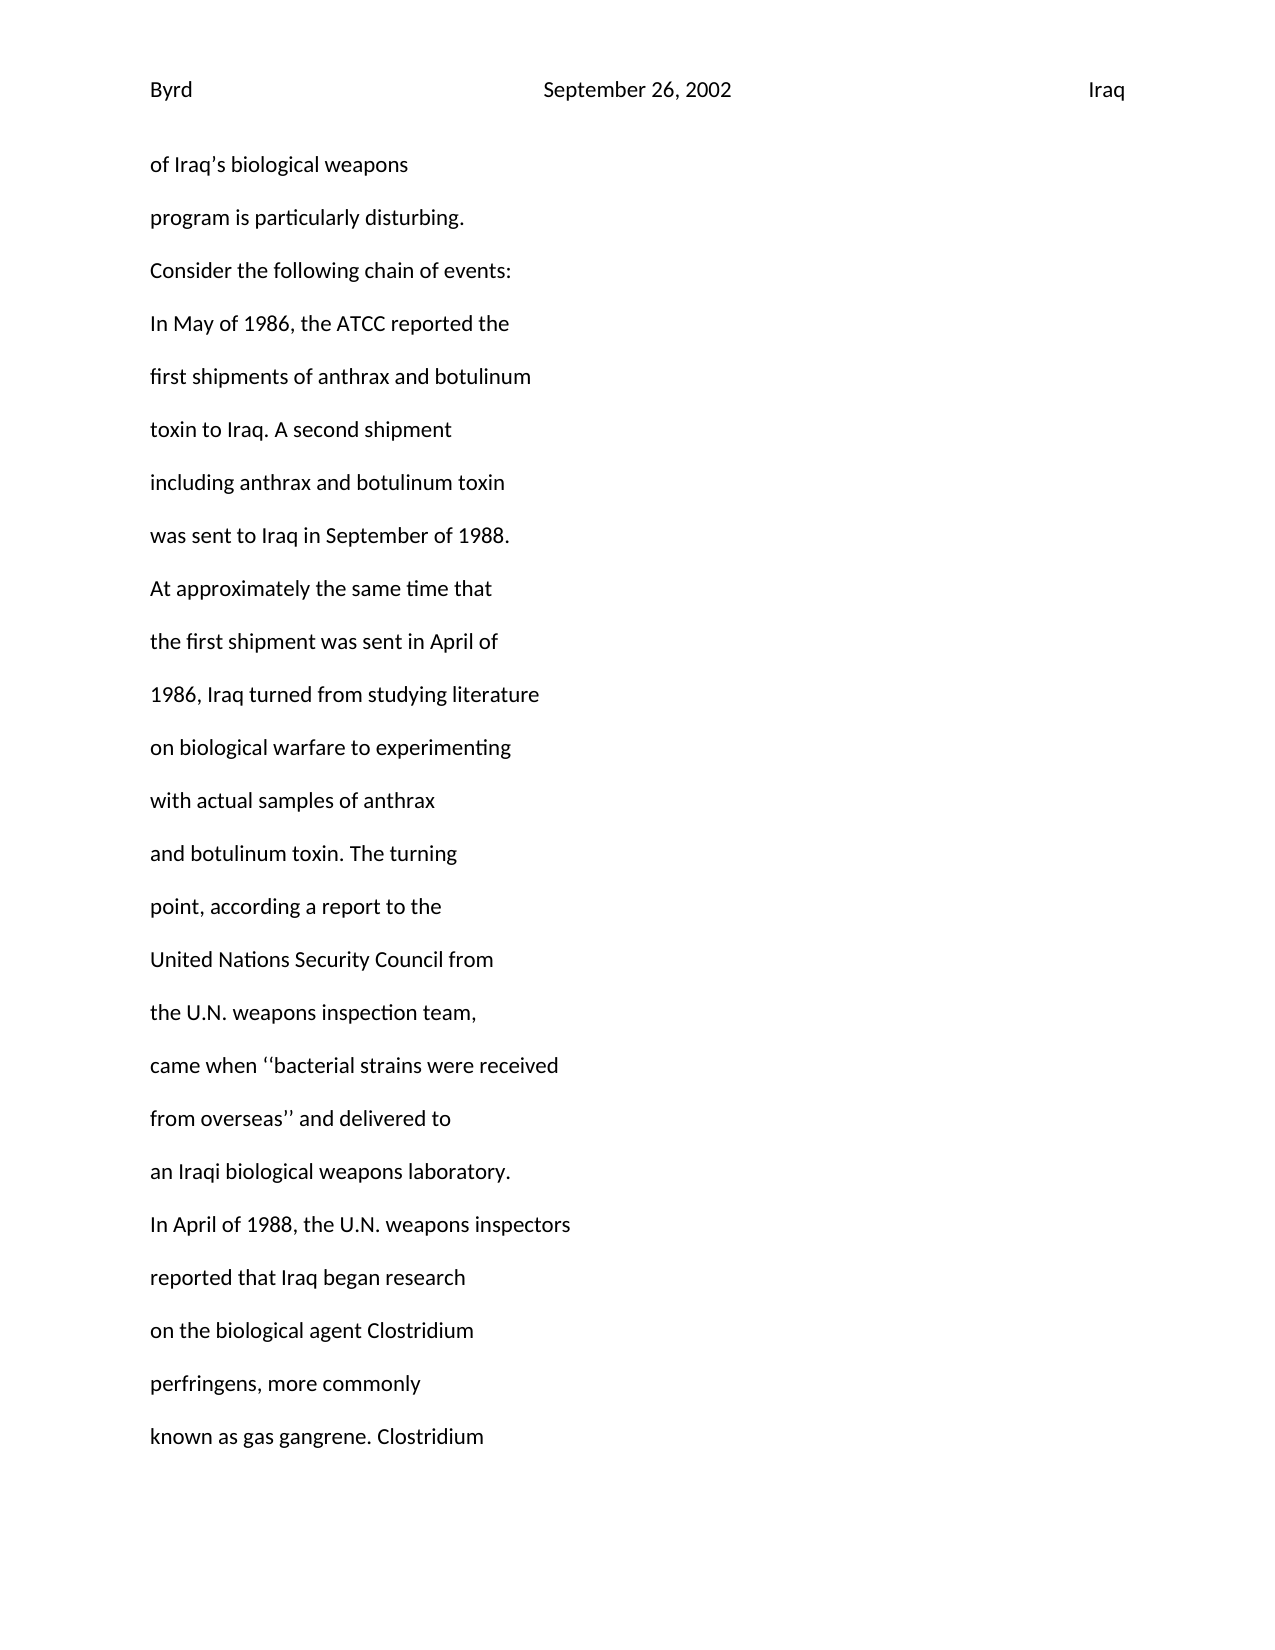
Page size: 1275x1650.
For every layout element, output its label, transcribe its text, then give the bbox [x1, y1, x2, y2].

text Consider the following chain of events: [150, 256, 1125, 284]
text program is particularly disturbing. [150, 203, 1125, 231]
text came when ‘‘bacterial strains were received [150, 1051, 1125, 1079]
text United Nations Security Council from [150, 945, 1125, 973]
text point, according a report to the [150, 892, 1125, 920]
text from overseas’’ and delivered to [150, 1104, 1125, 1132]
text At approximately the same time that [150, 574, 1125, 602]
text perfringens, more commonly [150, 1369, 1125, 1397]
text first shipments of anthrax and botulinum [150, 362, 1125, 390]
text toxin to Iraq. A second shipment [150, 415, 1125, 443]
text including anthrax and botulinum toxin [150, 468, 1125, 496]
text In April of 1988, the U.N. weapons inspectors [150, 1210, 1125, 1238]
text and botulinum toxin. The turning [150, 839, 1125, 867]
text known as gas gangrene. Clostridium [150, 1422, 1125, 1451]
text with actual samples of anthrax [150, 786, 1125, 814]
text an Iraqi biological weapons laboratory. [150, 1157, 1125, 1185]
text the U.N. weapons inspection team, [150, 998, 1125, 1026]
text on the biological agent Clostridium [150, 1316, 1125, 1344]
text the first shipment was sent in April of [150, 627, 1125, 655]
text on biological warfare to experimenting [150, 733, 1125, 761]
text 1986, Iraq turned from studying literature [150, 680, 1125, 708]
text reported that Iraq began research [150, 1263, 1125, 1291]
text of Iraq’s biological weapons [150, 150, 1125, 178]
text In May of 1986, the ATCC reported the [150, 309, 1125, 337]
text was sent to Iraq in September of 1988. [150, 521, 1125, 549]
